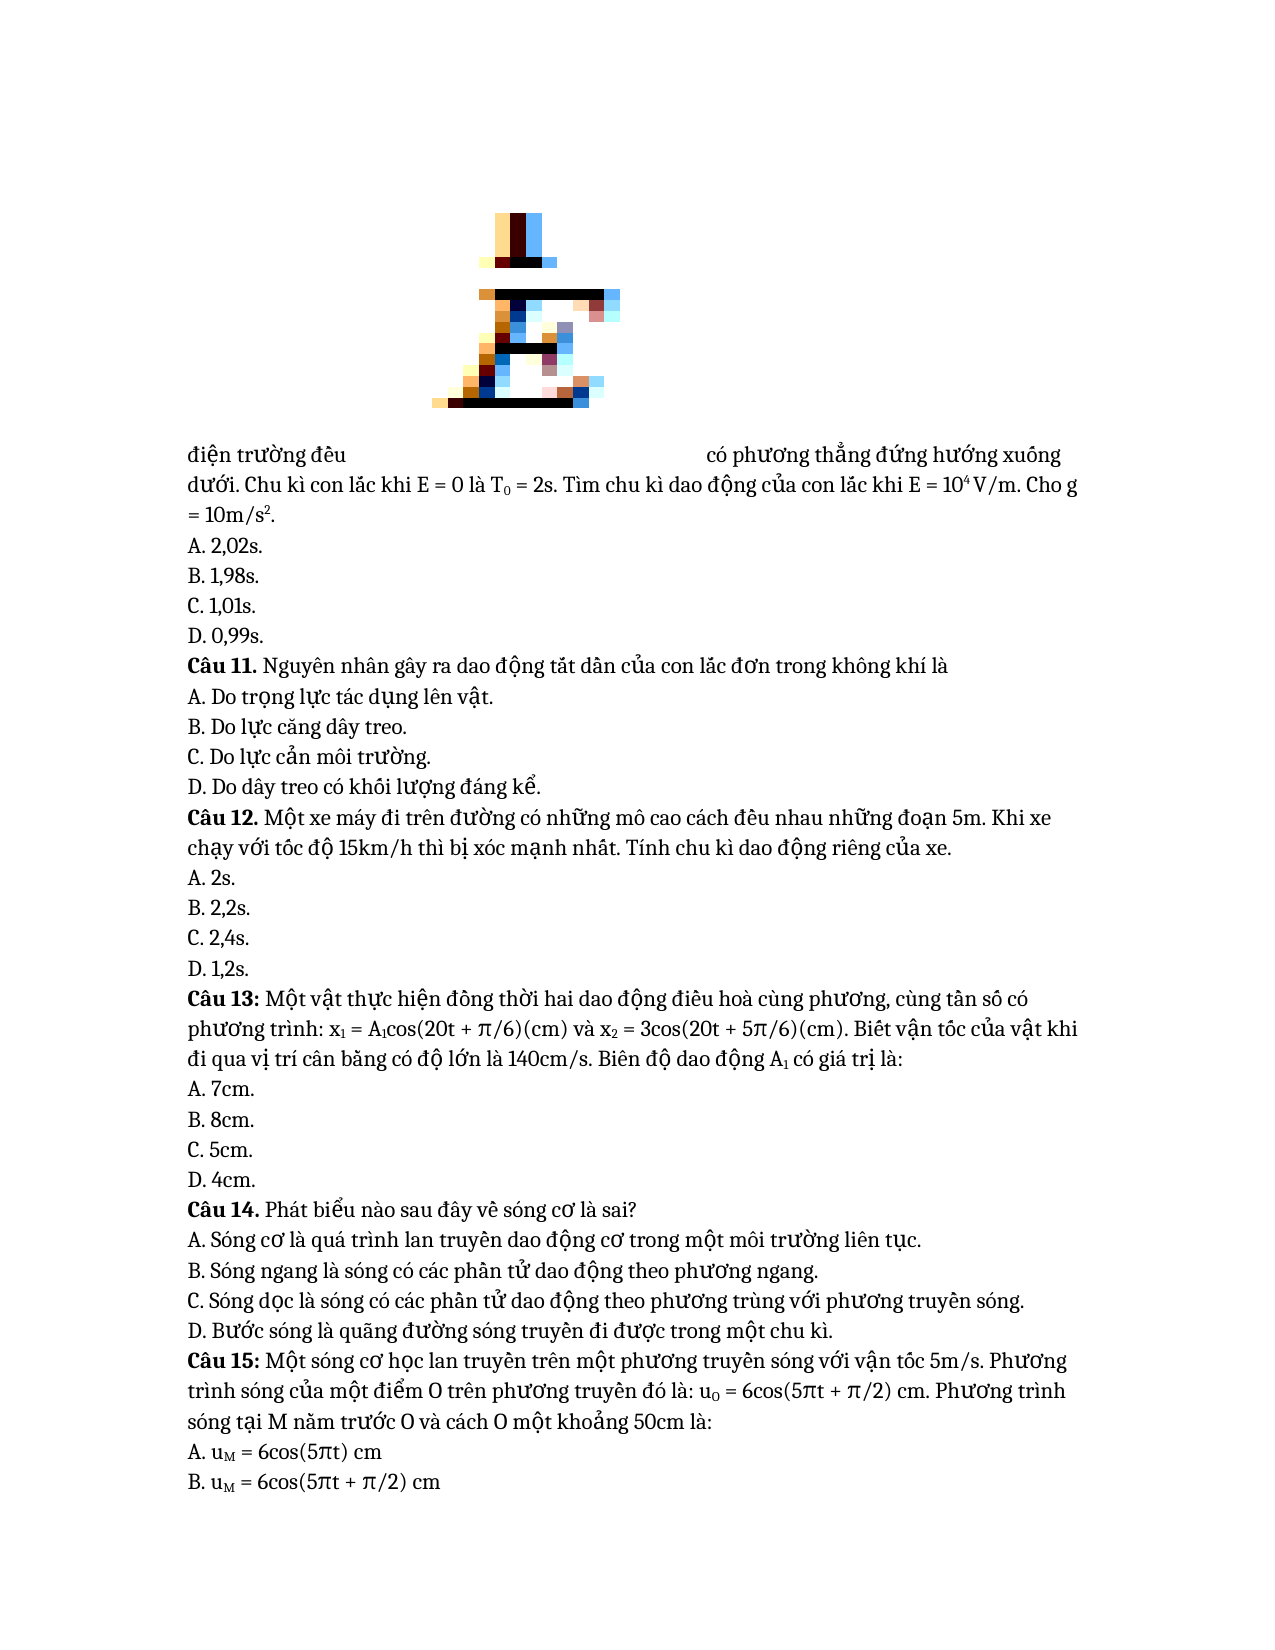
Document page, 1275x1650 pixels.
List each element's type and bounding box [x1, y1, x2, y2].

picture [370, 150, 683, 463]
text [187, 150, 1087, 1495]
